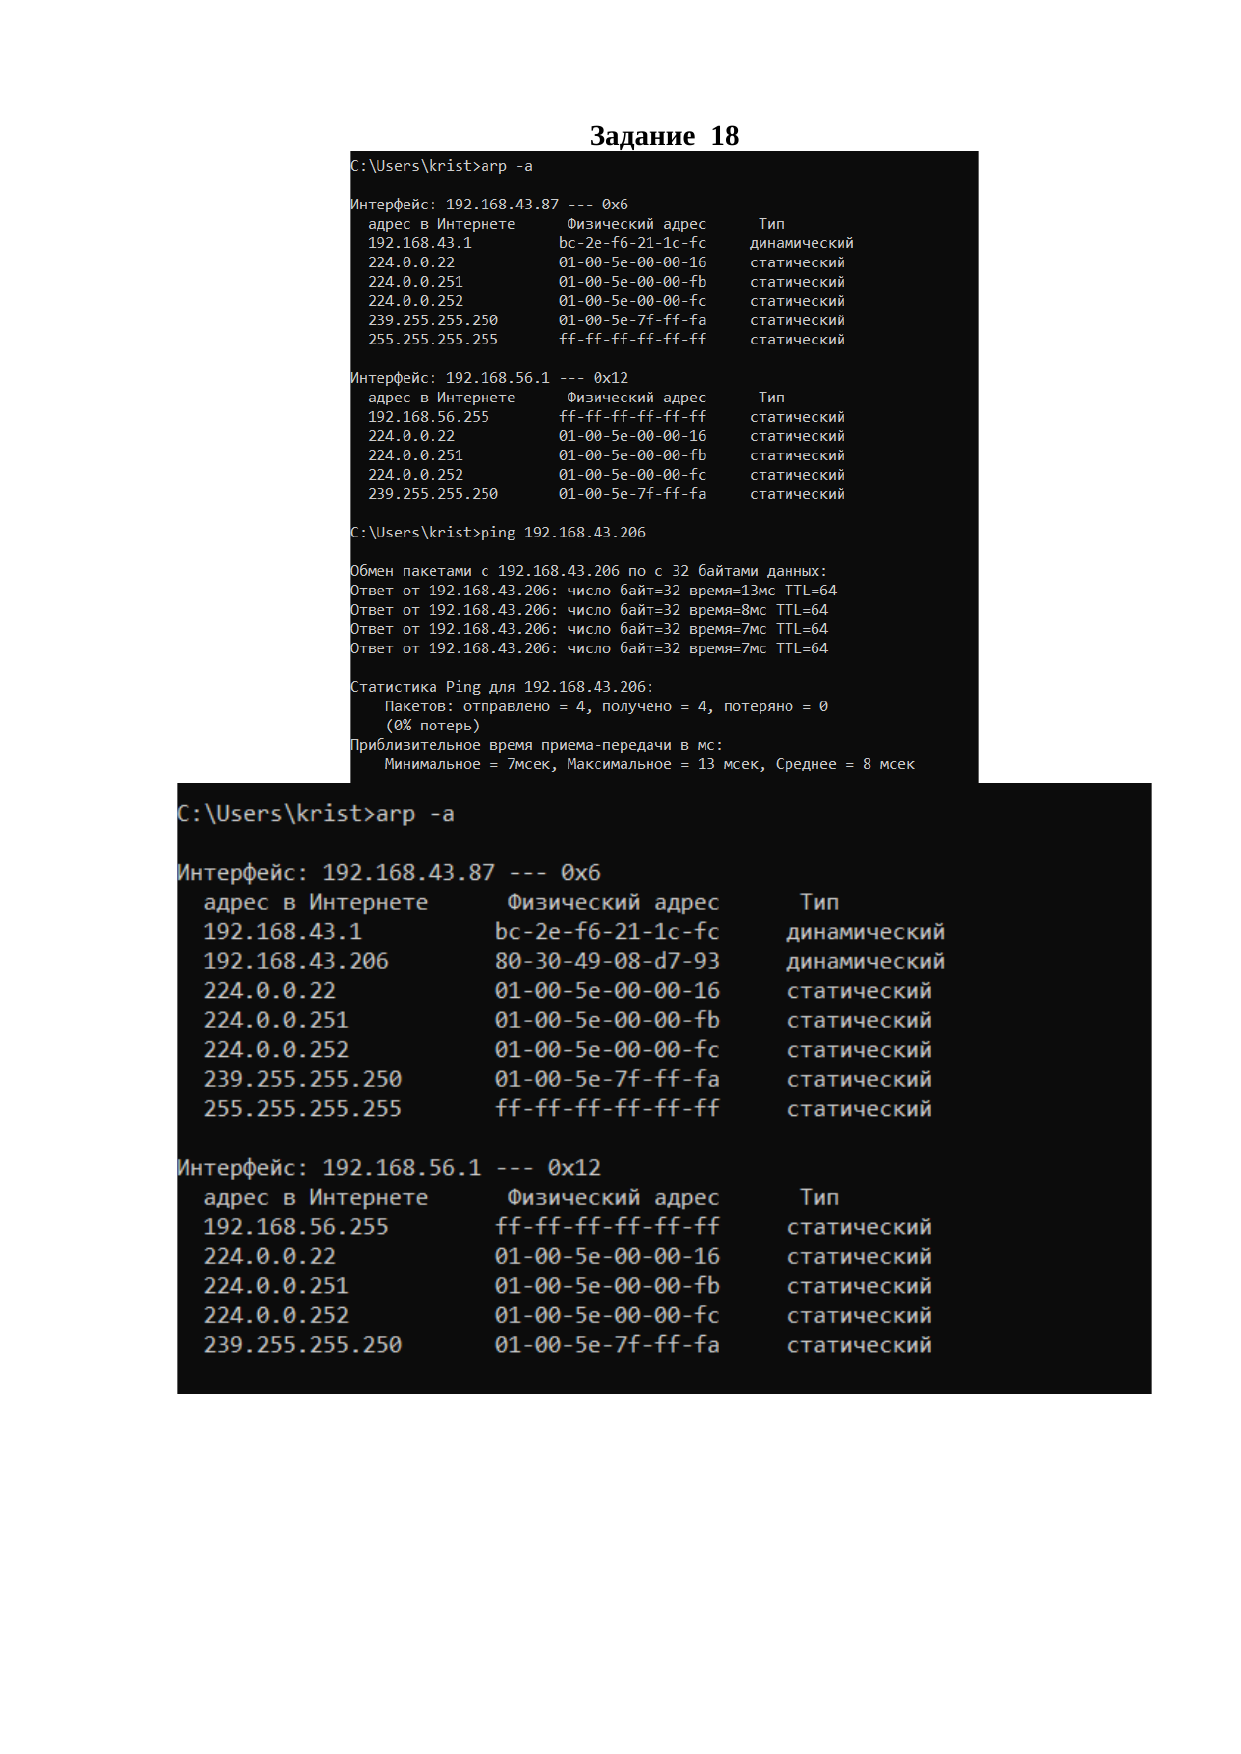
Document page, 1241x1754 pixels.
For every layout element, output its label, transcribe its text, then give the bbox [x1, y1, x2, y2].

text Задание 18 [177, 118, 1152, 152]
picture [177, 151, 1152, 1394]
